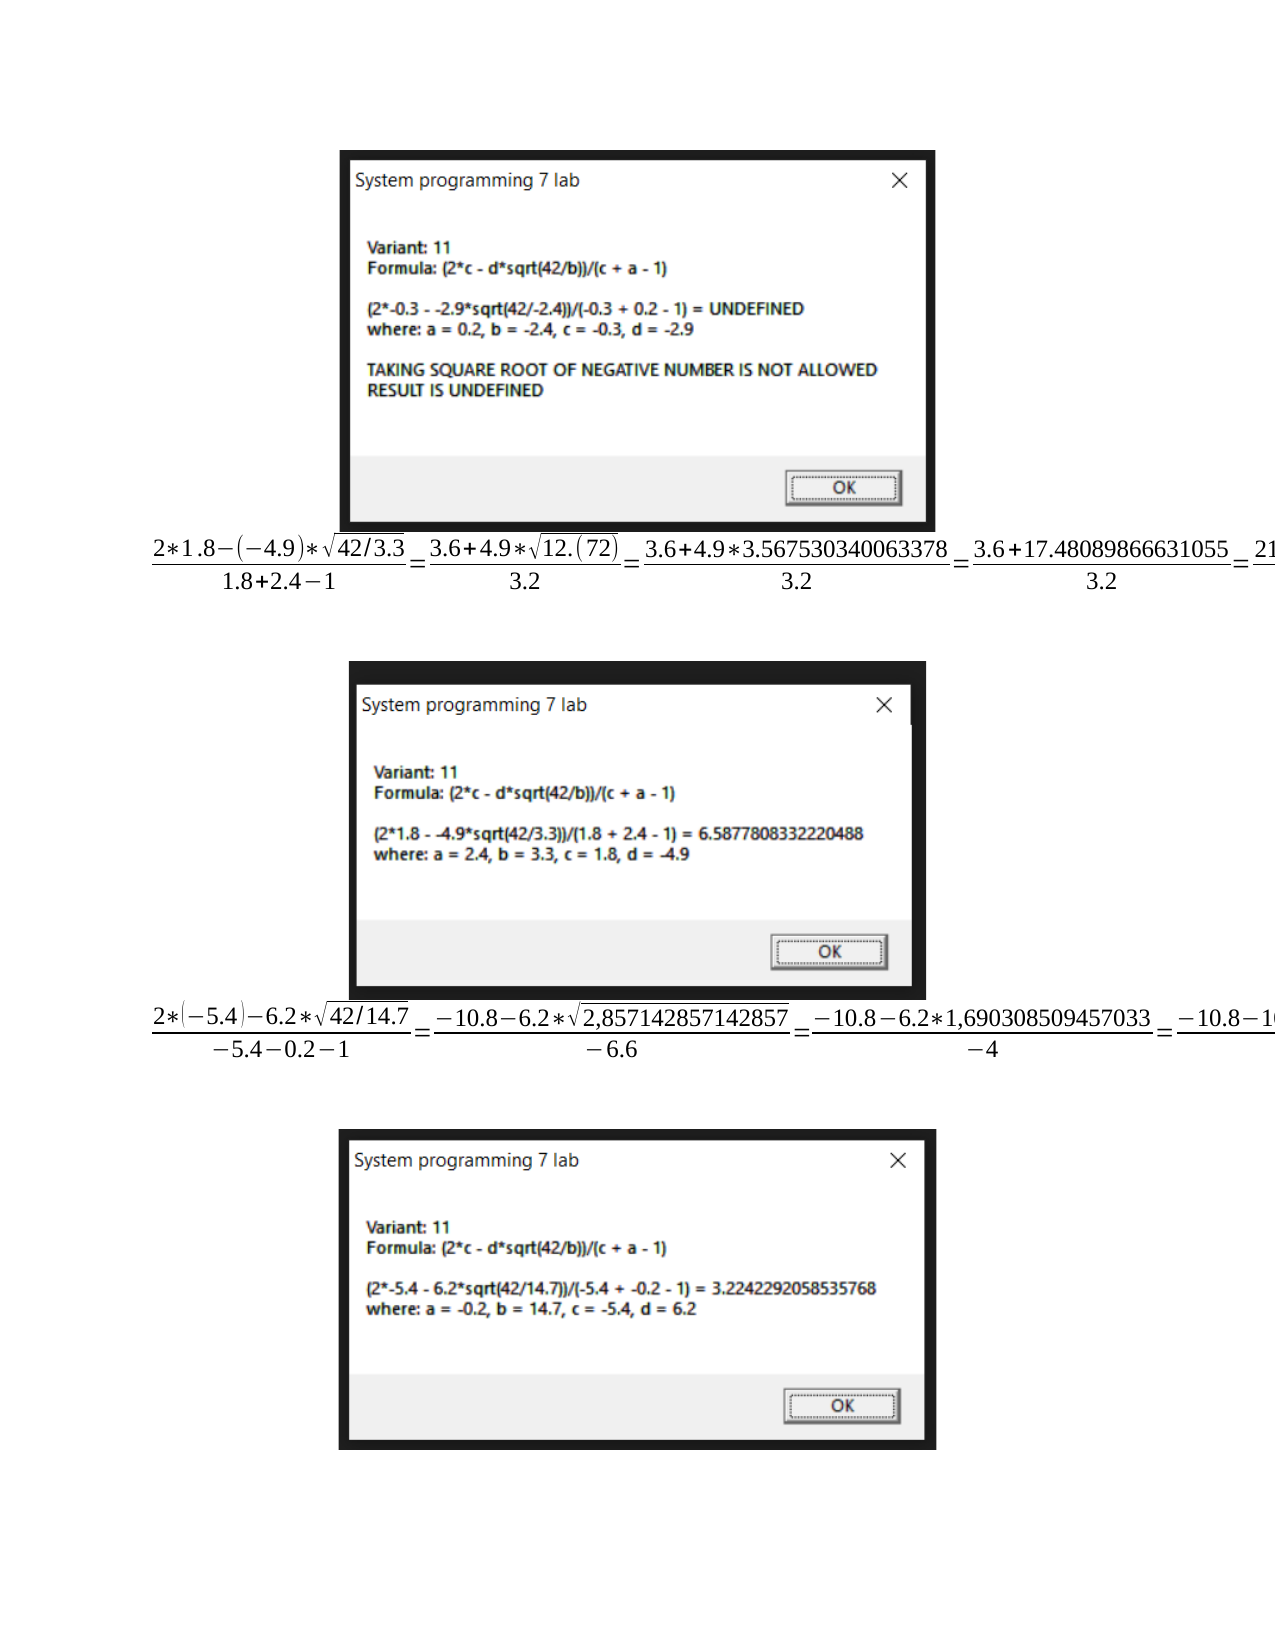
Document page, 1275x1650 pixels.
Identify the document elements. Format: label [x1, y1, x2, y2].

picture [348, 661, 927, 1000]
picture [338, 1129, 937, 1450]
picture [339, 150, 936, 532]
